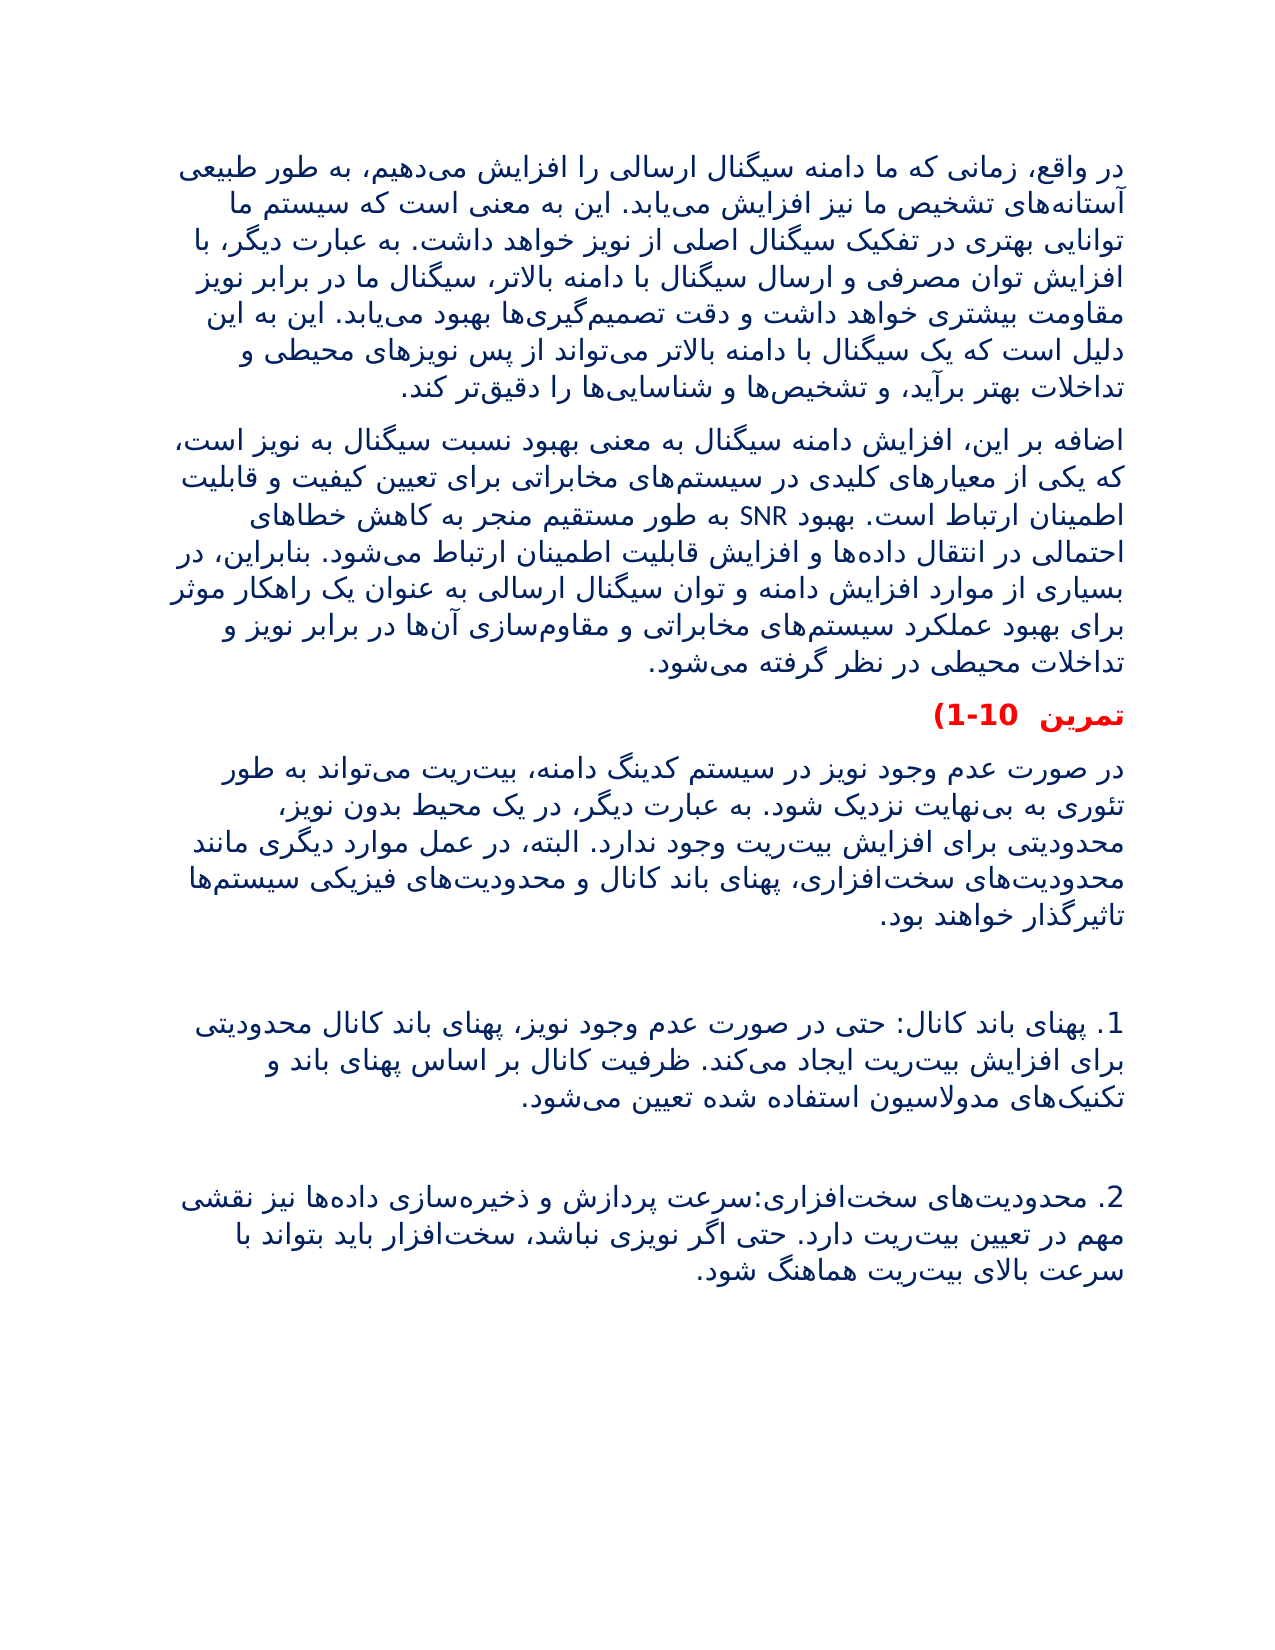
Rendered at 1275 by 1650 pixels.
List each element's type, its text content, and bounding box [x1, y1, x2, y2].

text 2. محدودیت‌های سخت‌افزاری:سرعت پردازش و ذخیره‌سازی داده‌ها نیز نقشی مهم در تعیین بیت‌ریت دارد. حتی اگر نویزی نباشد، سخت‌افزار باید بتواند با سرعت بالای بیت‌ریت هماهنگ شود. [150, 1180, 1125, 1288]
text در واقع، زمانی که ما دامنه سیگنال ارسالی را افزایش می‌دهیم، به طور طبیعی آستانه‌های تشخیص ما نیز افزایش می‌یابد. این به معنی است که سیستم ما توانایی بهتری در تفکیک سیگنال اصلی از نویز خواهد داشت. به عبارت دیگر، با افزایش توان مصرفی و ارسال سیگنال با دامنه بالاتر، سیگنال ما در برابر نویز مقاومت بیشتری خواهد داشت و دقت تصمیم‌گیری‌ها بهبود می‌یابد. این به این دلیل است که یک سیگنال با دامنه بالاتر می‌تواند از پس نویزهای محیطی و تداخلات بهتر برآید، و تشخیص‌ها و شناسایی‌ها را دقیق‌تر کند. [150, 150, 1125, 404]
text در صورت عدم وجود نویز در سیستم کدینگ دامنه، بیت‌ریت می‌تواند به طور تئوری به بی‌نهایت نزدیک شود. به عبارت دیگر، در یک محیط بدون نویز، محدودیتی برای افزایش بیت‌ریت وجود ندارد. البته، در عمل موارد دیگری مانند محدودیت‌های سخت‌افزاری، پهنای باند کانال و محدودیت‌های فیزیکی سیستم‌ها تاثیرگذار خواهند بود. [150, 752, 1125, 932]
text 1. پهنای باند کانال: حتی در صورت عدم وجود نویز، پهنای باند کانال محدودیتی برای افزایش بیت‌ریت ایجاد می‌کند. ظرفیت کانال بر اساس پهنای باند و تکنیک‌های مدولاسیون استفاده شده تعیین می‌شود. [150, 1007, 1125, 1114]
text اضافه بر این، افزایش دامنه سیگنال به معنی بهبود نسبت سیگنال به نویز است، که یکی از معیارهای کلیدی در سیستم‌های مخابراتی برای تعیین کیفیت و قابلیت اطمینان ارتباط است. بهبود SNR به طور مستقیم منجر به کاهش خطاهای احتمالی در انتقال داده‌ها و افزایش قابلیت اطمینان ارتباط می‌شود. بنابراین، در بسیاری از موارد افزایش دامنه و توان سیگنال ارسالی به عنوان یک راهکار موثر برای بهبود عملکرد سیستم‌های مخابراتی و مقاوم‌سازی آن‌ها در برابر نویز و تداخلات محیطی در نظر گرفته می‌شود. [150, 423, 1125, 679]
text تمرین 10-1) [150, 698, 1125, 732]
